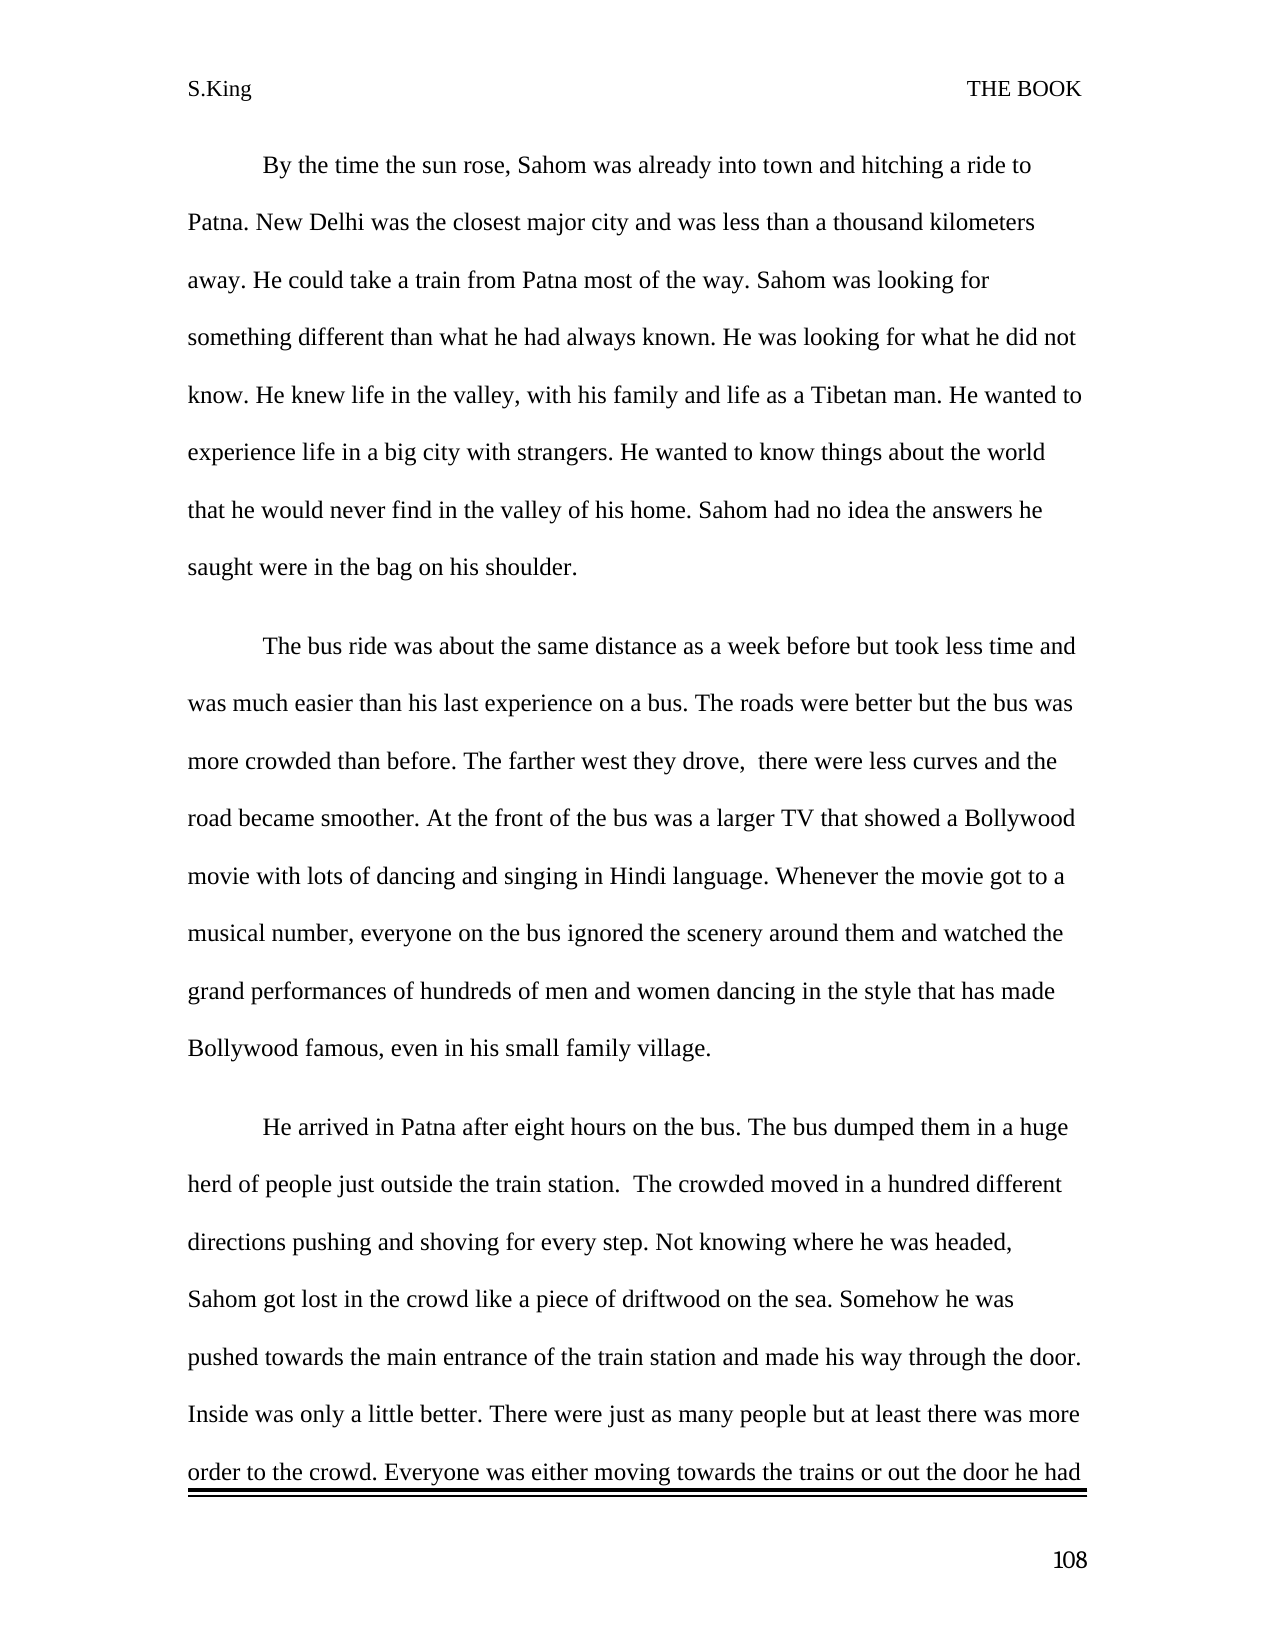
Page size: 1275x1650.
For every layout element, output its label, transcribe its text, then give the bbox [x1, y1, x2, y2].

text The bus ride was about the same distance as a week before but took less time and was much easier than his last experience on a bus. The roads were better but the bus was more crowded than before. The farther west they drove, there were less curves and the road became smoother. At the front of the bus was a larger TV that showed a Bollywood movie with lots of dancing and singing in Hindi language. Whenever the movie got to a musical number, everyone on the bus ignored the scenery around them and watched the grand performances of hundreds of men and women dancing in the style that has made Bollywood famous, even in his small family village. [187, 631, 1087, 1062]
text By the time the sun rose, Sahom was already into town and hitching a ride to Patna. New Delhi was the closest major city and was less than a thousand kilometers away. He could take a train from Patna most of the way. Sahom was looking for something different than what he had always known. He was looking for what he did not know. He knew life in the valley, with his family and life as a Tibetan man. He wanted to experience life in a big city with strangers. He wanted to know things about the world that he would never find in the valley of his home. Sahom had no idea the answers he saught were in the bag on his shoulder. [187, 150, 1087, 581]
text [187, 1112, 1087, 1497]
